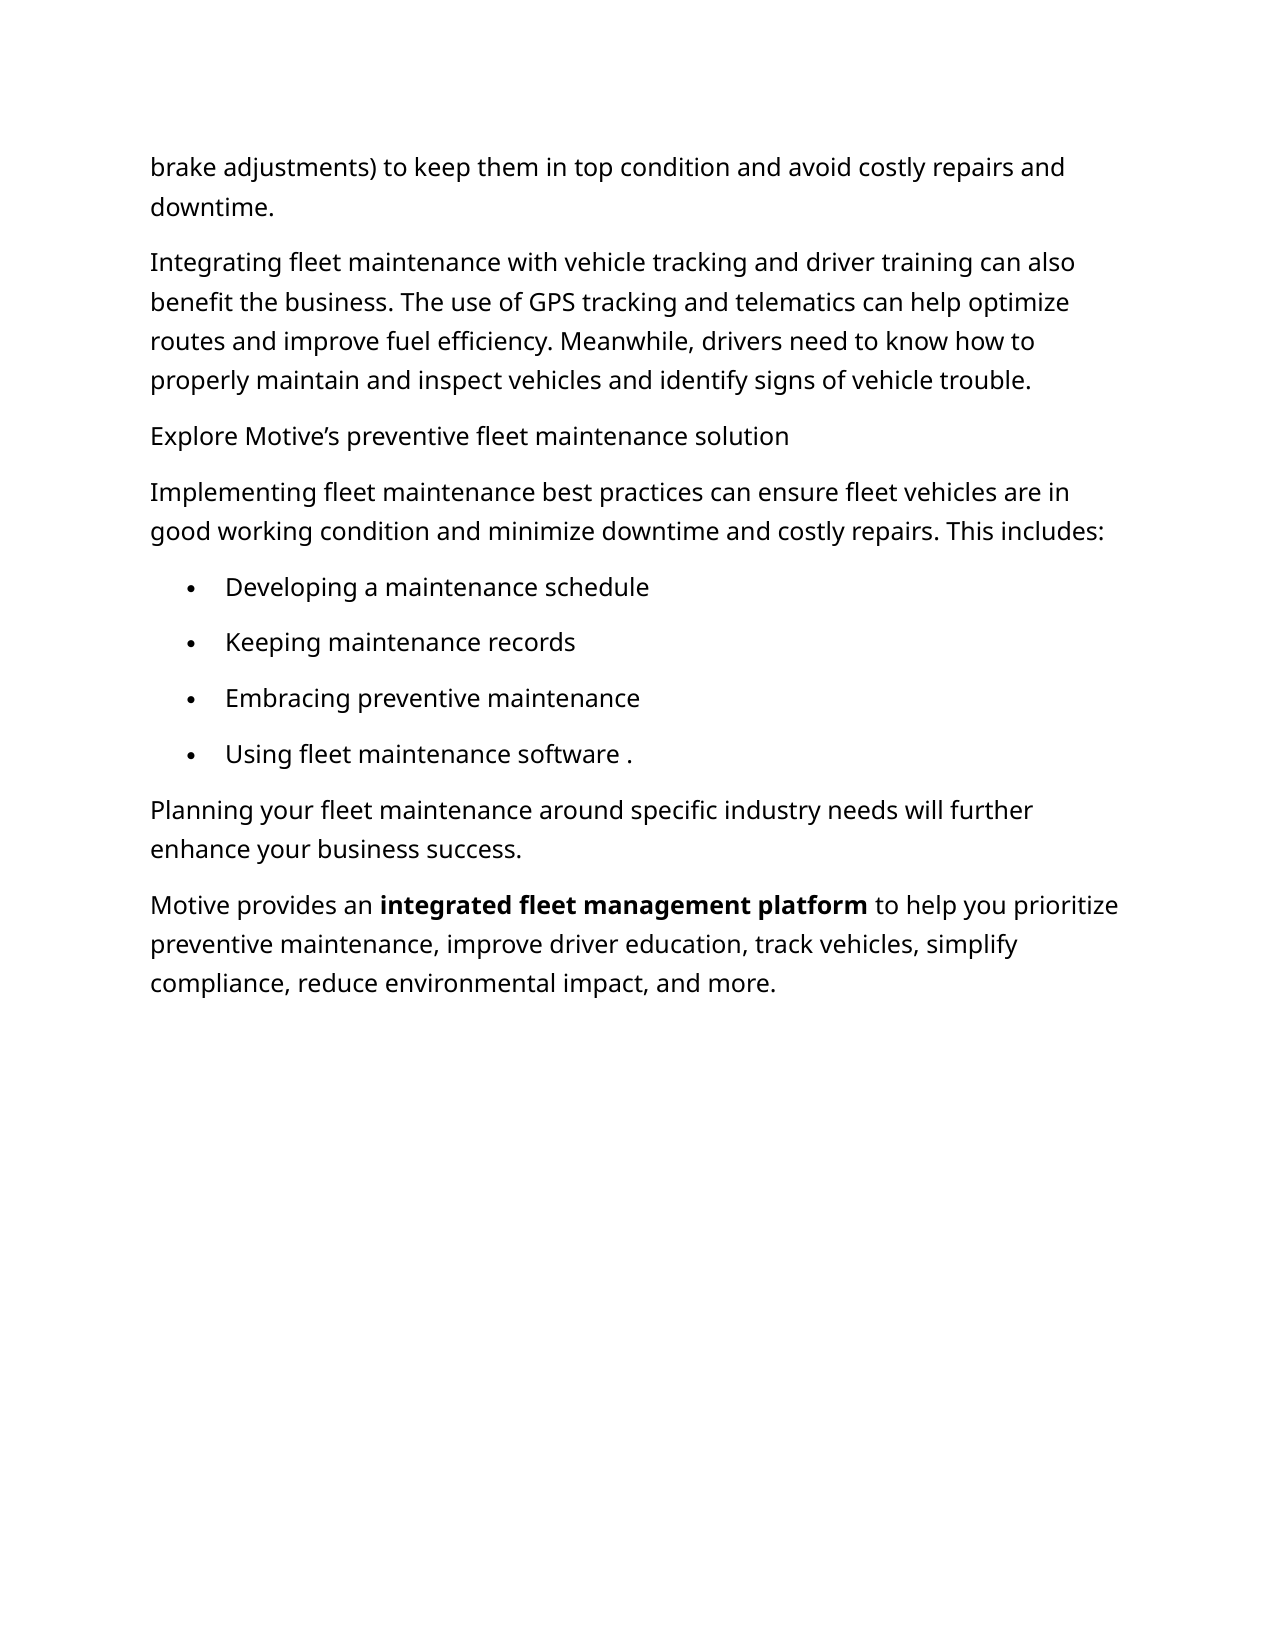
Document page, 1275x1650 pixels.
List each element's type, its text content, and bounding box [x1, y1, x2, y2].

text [150, 150, 1125, 223]
text Implementing fleet maintenance best practices can ensure fleet vehicles are in good working condition and minimize downtime and costly repairs. This includes: [150, 474, 1125, 547]
text Motive provides an integrated fleet management platform to help you prioritize preventive maintenance, improve driver education, track vehicles, simplify compliance, reduce environmental impact, and more. [150, 887, 1125, 1000]
list Developing a maintenance schedule [187, 569, 1125, 603]
text Integrating fleet maintenance with vehicle tracking and driver training can also benefit the business. The use of GPS tracking and telematics can help optimize routes and improve fuel efficiency. Meanwhile, drivers need to know how to properly maintain and inspect vehicles and identify signs of vehicle trouble. [150, 245, 1125, 397]
list Embracing preventive maintenance [187, 681, 1125, 715]
list Using fleet maintenance software . [187, 737, 1125, 771]
list Keeping maintenance records [187, 625, 1125, 659]
text Explore Motive’s preventive fleet maintenance solution [150, 418, 1125, 452]
text Planning your fleet maintenance around specific industry needs will further enhance your business success. [150, 792, 1125, 866]
